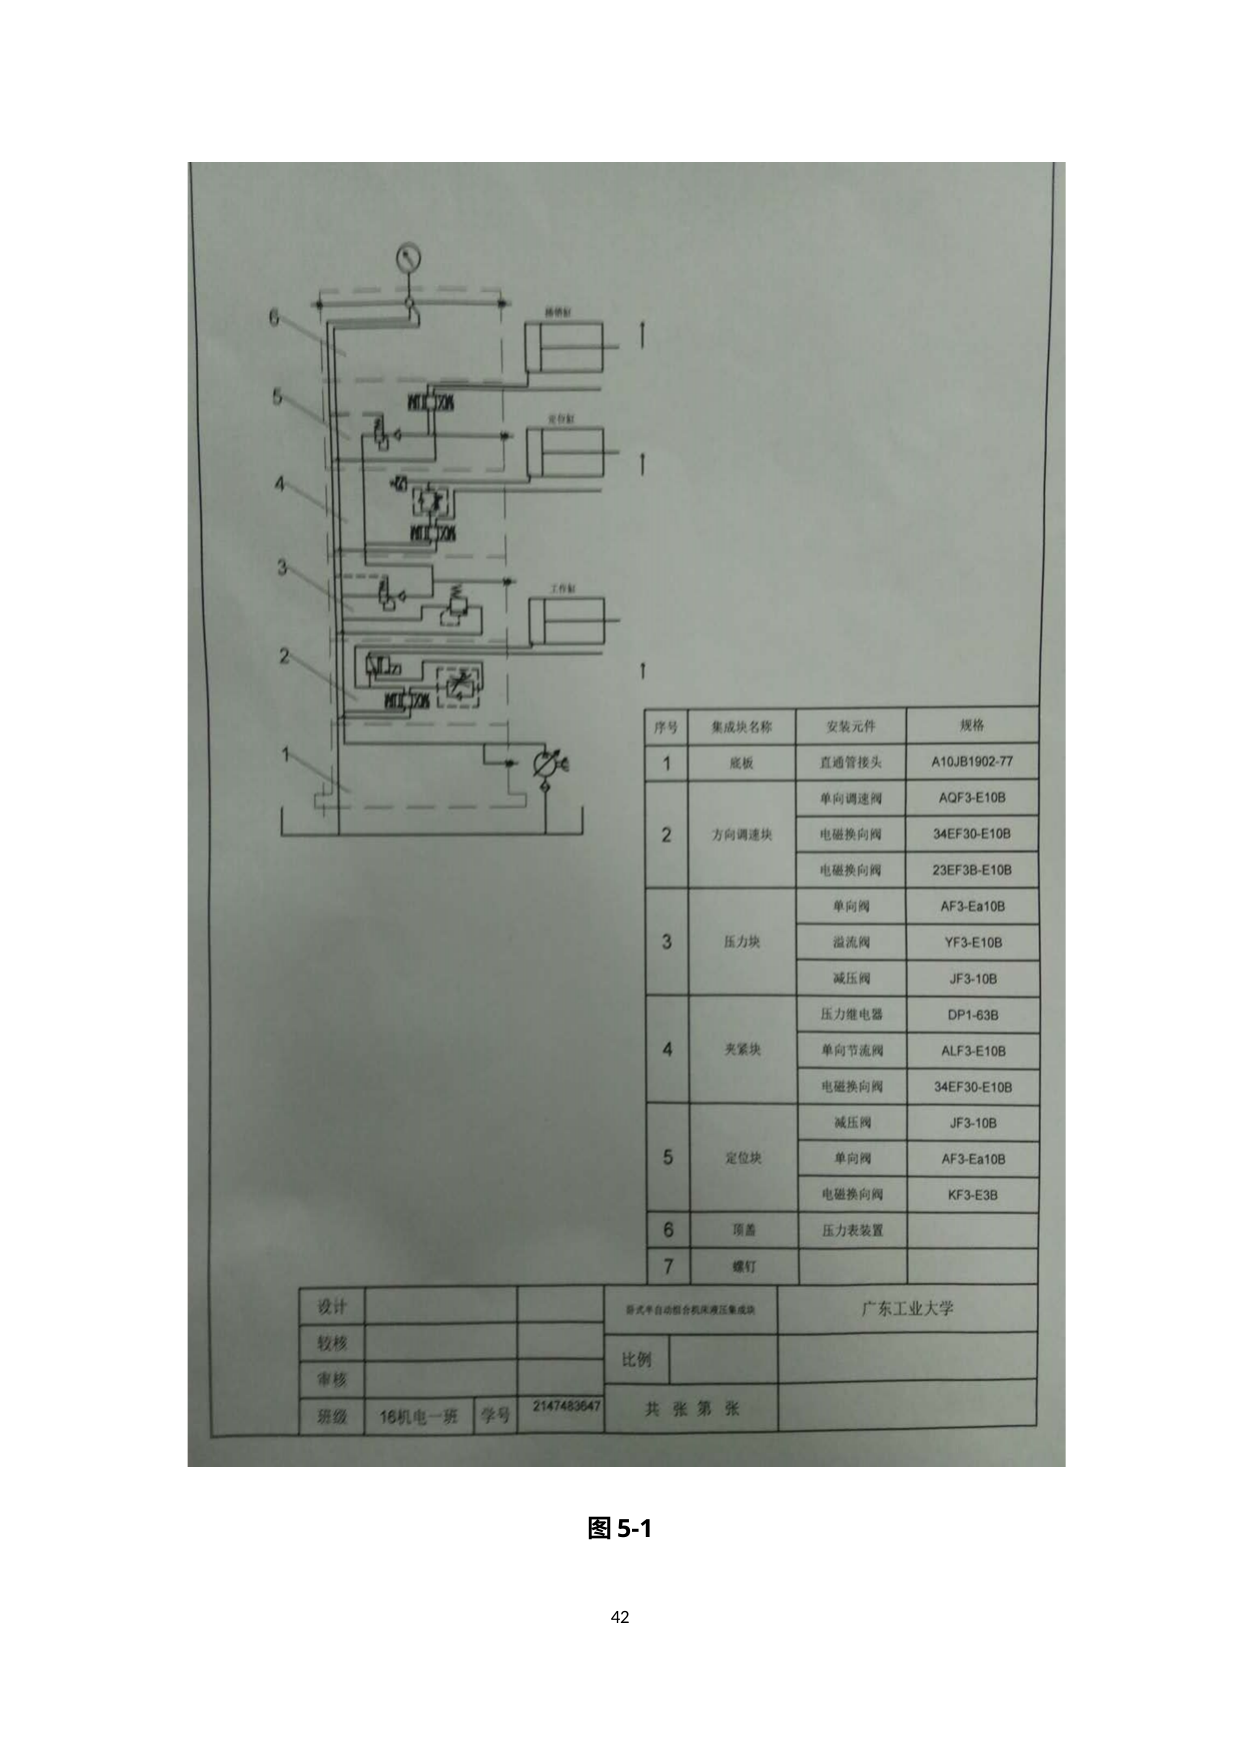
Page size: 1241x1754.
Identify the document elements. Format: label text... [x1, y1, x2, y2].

text 图5-1 [187, 1494, 1053, 1559]
picture [187, 162, 1066, 1467]
